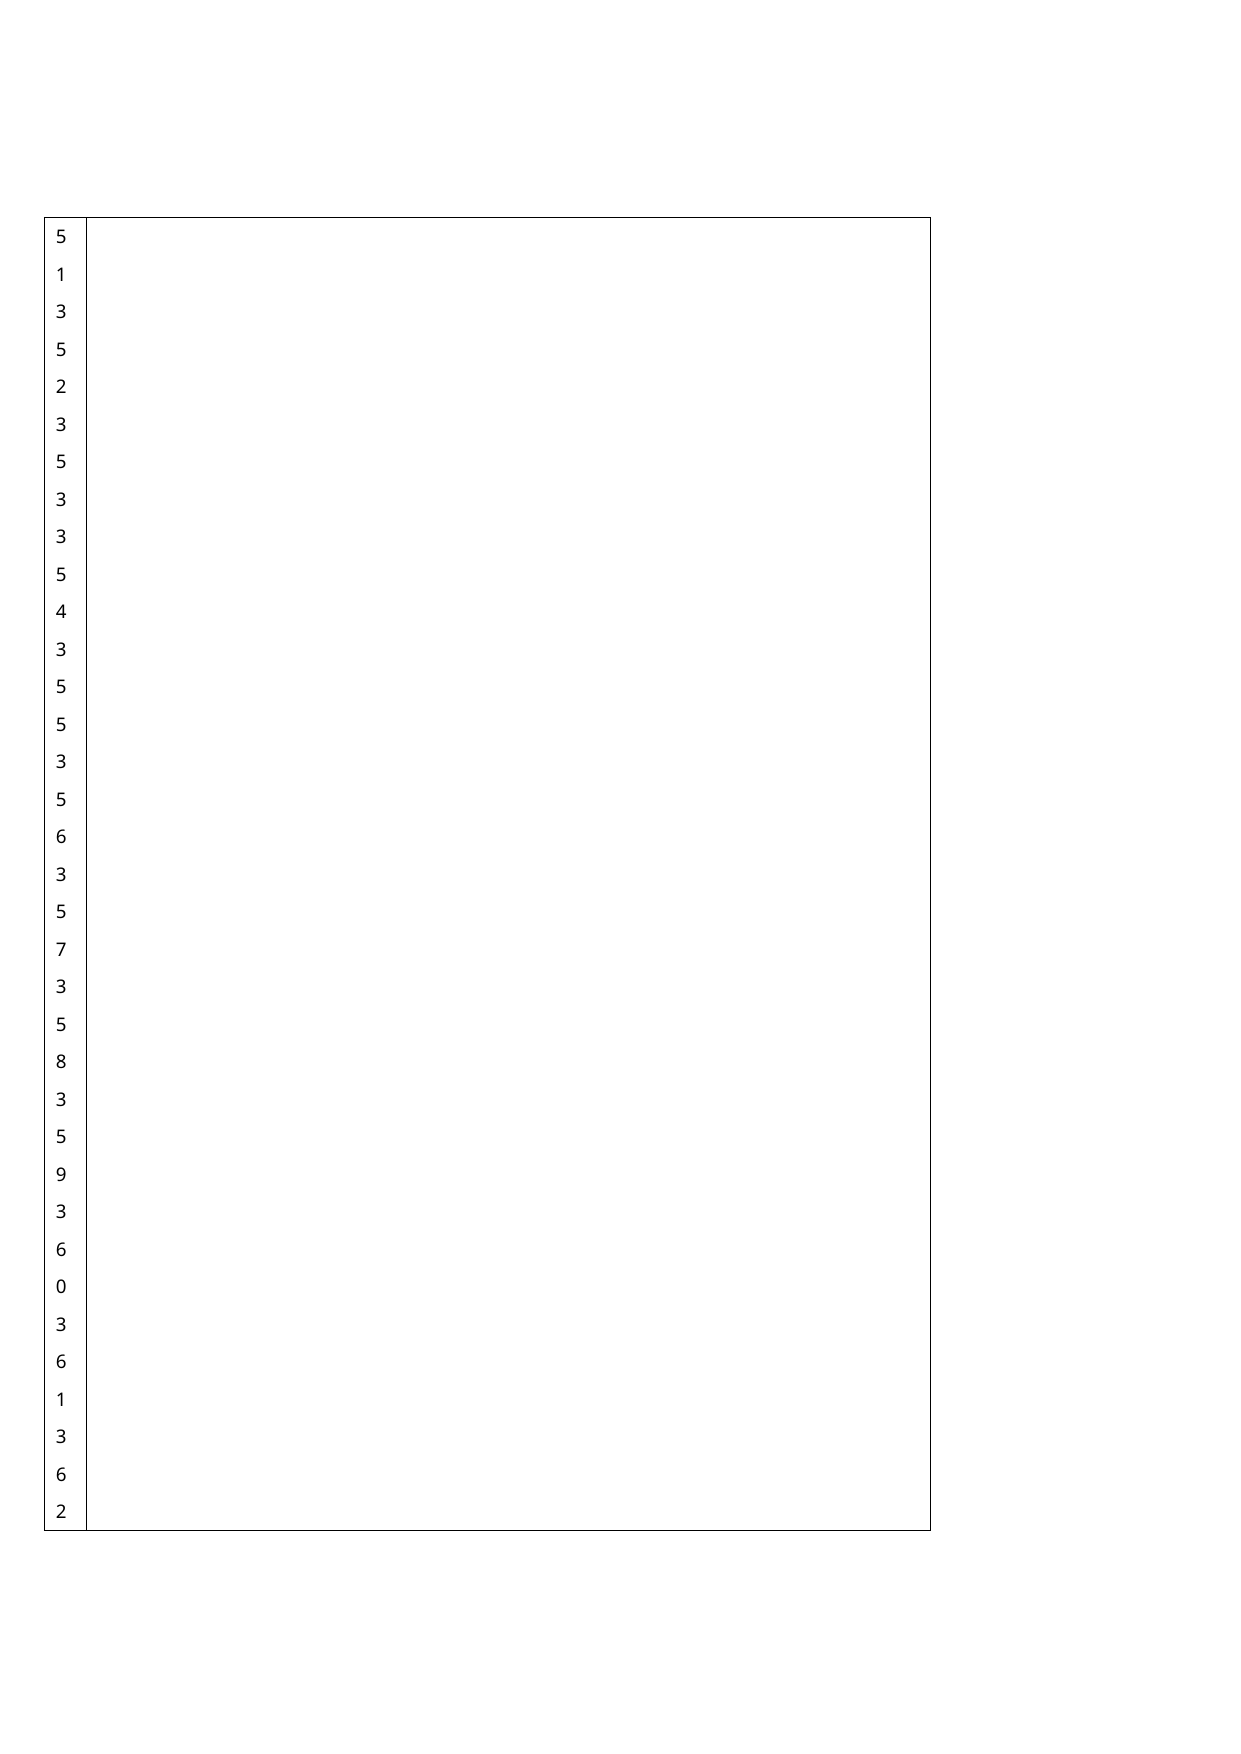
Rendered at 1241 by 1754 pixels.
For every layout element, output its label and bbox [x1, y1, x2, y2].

table_header [87, 218, 930, 1530]
table_header [45, 218, 86, 1530]
